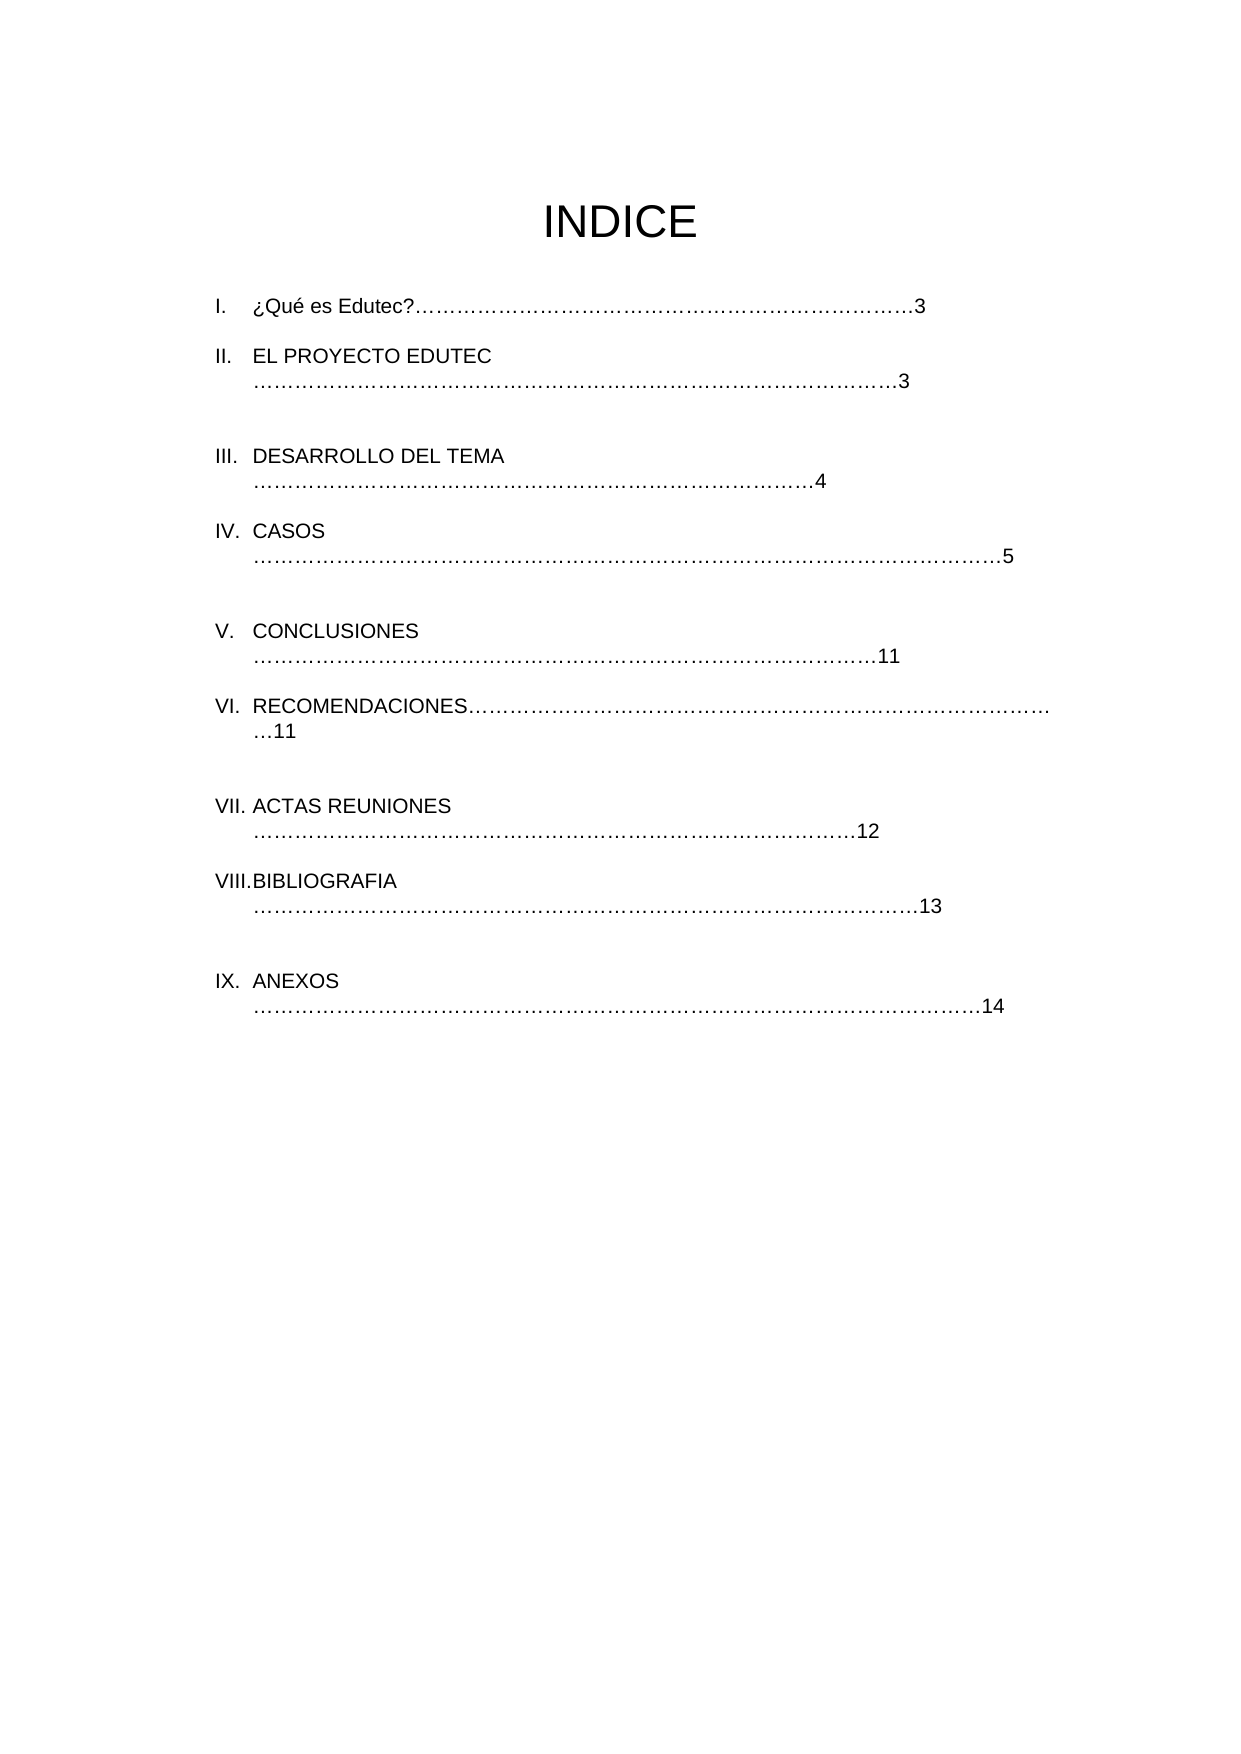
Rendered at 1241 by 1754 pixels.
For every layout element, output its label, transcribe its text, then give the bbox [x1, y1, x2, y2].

text INDICE [177, 194, 1063, 247]
list BIBLIOGRAFIA ……………………………………………………………………………………13 [215, 868, 1063, 918]
list CONCLUSIONES ………………………………………………………………………………11 [215, 618, 1063, 668]
list ACTAS REUNIONES ……………………………………………………………………………12 [215, 793, 1063, 843]
list RECOMENDACIONES……………………………………………………………………………11 [215, 693, 1063, 743]
list ANEXOS ……………………………………………………………………………………………14 [215, 968, 1063, 1018]
list ¿Qué es Edutec?………………………………………………………………3 [215, 293, 1063, 318]
list EL PROYECTO EDUTEC …………………………………………………………………………………3 [215, 343, 1063, 393]
list CASOS ………………………………………………………………………………………………5 [215, 518, 1063, 568]
list DESARROLLO DEL TEMA ………………………………………………………………………4 [215, 443, 1063, 493]
